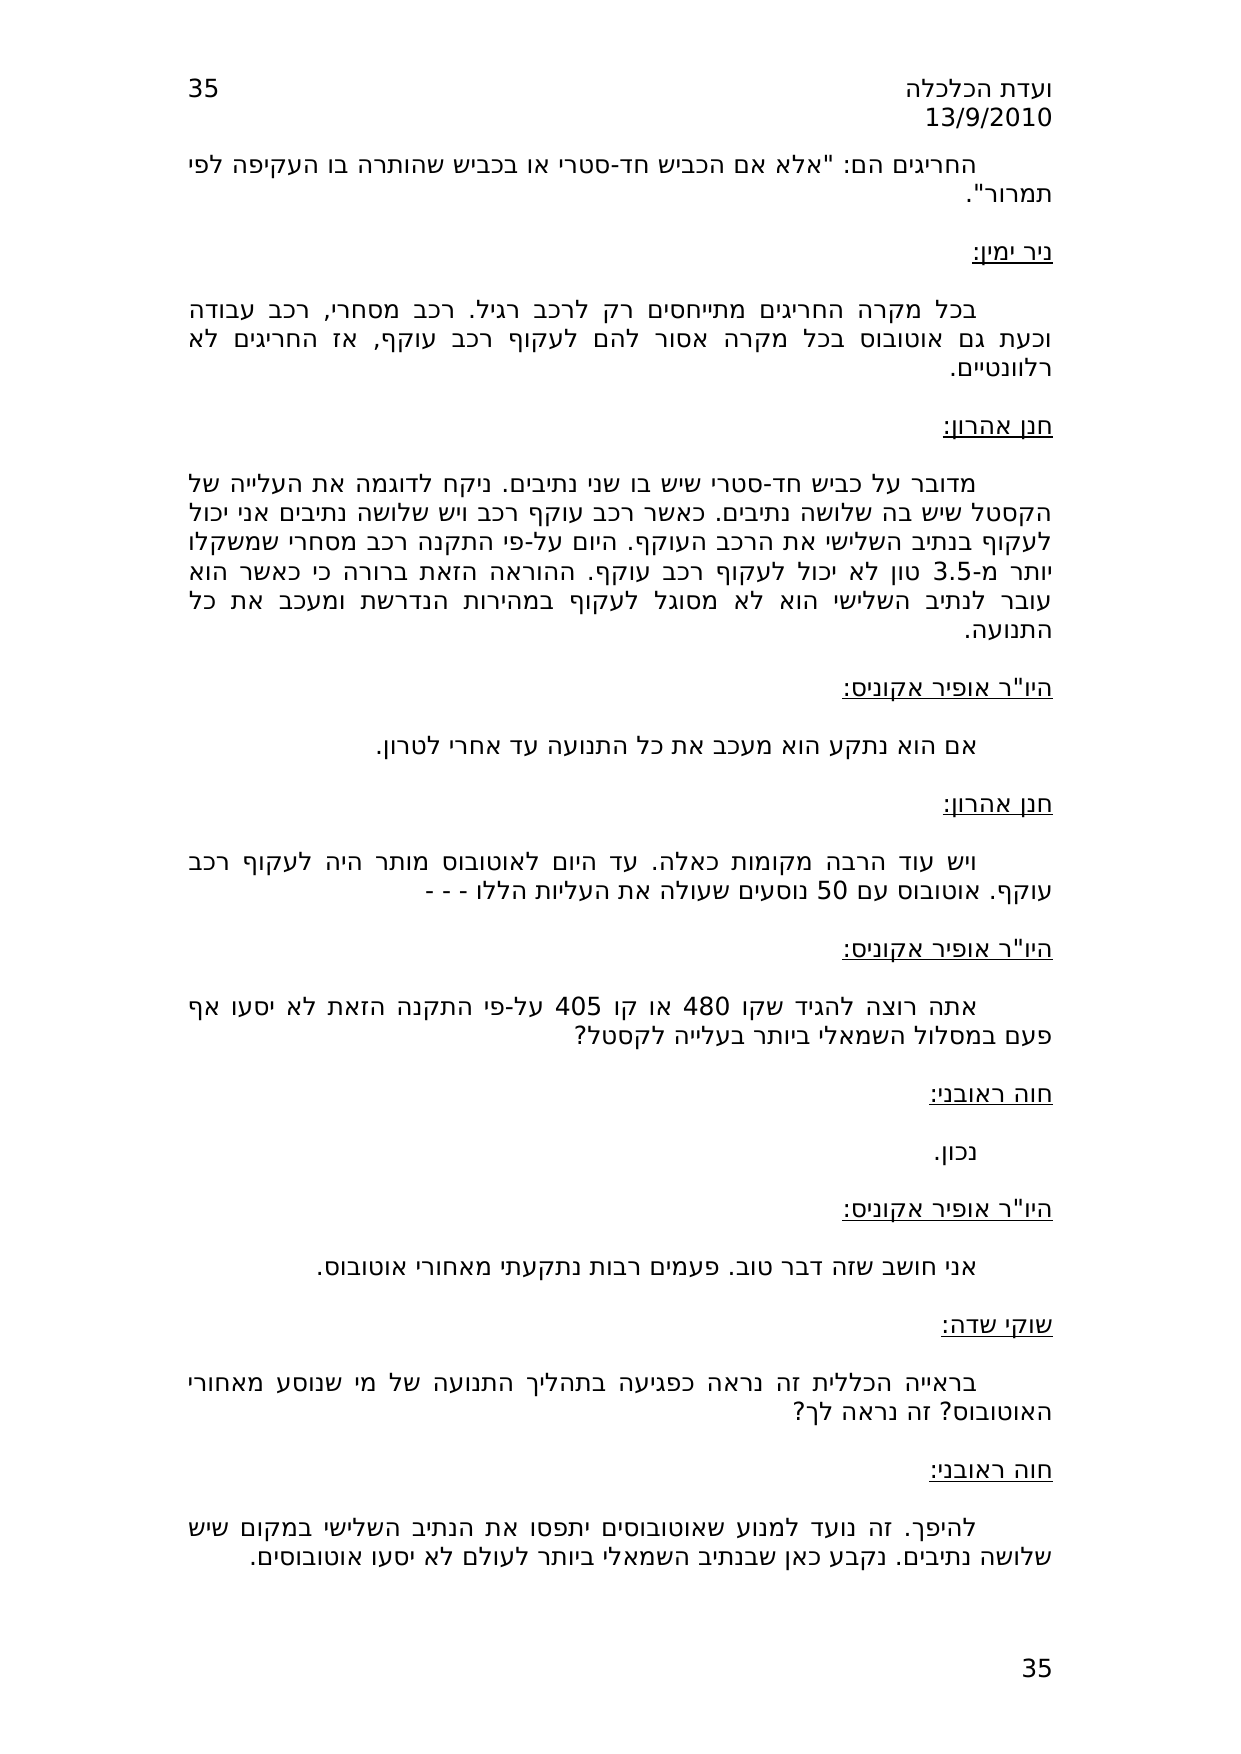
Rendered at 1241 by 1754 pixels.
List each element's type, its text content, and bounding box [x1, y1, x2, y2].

text היו"ר אופיר אקוניס: [187, 1194, 1053, 1224]
text החריגים הם: "אלא אם הכביש חד-סטרי או בכביש שהותרה בו העקיפה לפי תמרור". [187, 150, 1053, 208]
text חנן אהרון: [187, 411, 1053, 440]
text חוה ראובני: [187, 1079, 1053, 1108]
text חוה ראובני: [187, 1455, 1053, 1484]
text מדובר על כביש חד-סטרי שיש בו שני נתיבים. ניקח לדוגמה את העלייה של הקסטל שיש בה שלושה נתיבים. כאשר רכב עוקף רכב ויש שלושה נתיבים אני יכול לעקוף בנתיב השלישי את הרכב העוקף. היום על-פי התקנה רכב מסחרי שמשקלו יותר מ-3.5 טון לא יכול לעקוף רכב עוקף. ההוראה הזאת ברורה כי כאשר הוא עובר לנתיב השלישי הוא לא מסוגל לעקוף במהירות הנדרשת ומעכב את כל התנועה. [187, 469, 1053, 644]
text ניר ימין: [187, 237, 1053, 266]
text אם הוא נתקע הוא מעכב את כל התנועה עד אחרי לטרון. [187, 731, 1053, 760]
text להיפך. זה נועד למנוע שאוטובוסים יתפסו את הנתיב השלישי במקום שיש שלושה נתיבים. נקבע כאן שבנתיב השמאלי ביותר לעולם לא יסעו אוטובוסים. [187, 1513, 1053, 1572]
text היו"ר אופיר אקוניס: [187, 673, 1053, 702]
text בראייה הכללית זה נראה כפגיעה בתהליך התנועה של מי שנוסע מאחורי האוטובוס? זה נראה לך? [187, 1368, 1053, 1427]
text אני חושב שזה דבר טוב. פעמים רבות נתקעתי מאחורי אוטובוס. [187, 1252, 1053, 1282]
text היו"ר אופיר אקוניס: [187, 934, 1053, 963]
text נכון. [187, 1137, 1053, 1166]
text אתה רוצה להגיד שקו 480 או קו 405 על-פי התקנה הזאת לא יסעו אף פעם במסלול השמאלי ביותר בעלייה לקסטל? [187, 992, 1053, 1050]
text ויש עוד הרבה מקומות כאלה. עד היום לאוטובוס מותר היה לעקוף רכב עוקף. אוטובוס עם 50 נוסעים שעולה את העליות הללו - - - [187, 847, 1053, 905]
text שוקי שדה: [187, 1310, 1053, 1339]
text חנן אהרון: [187, 789, 1053, 818]
text בכל מקרה החריגים מתייחסים רק לרכב רגיל. רכב מסחרי, רכב עבודה וכעת גם אוטובוס בכל מקרה אסור להם לעקוף רכב עוקף, אז החריגים לא רלוונטיים. [187, 295, 1053, 382]
